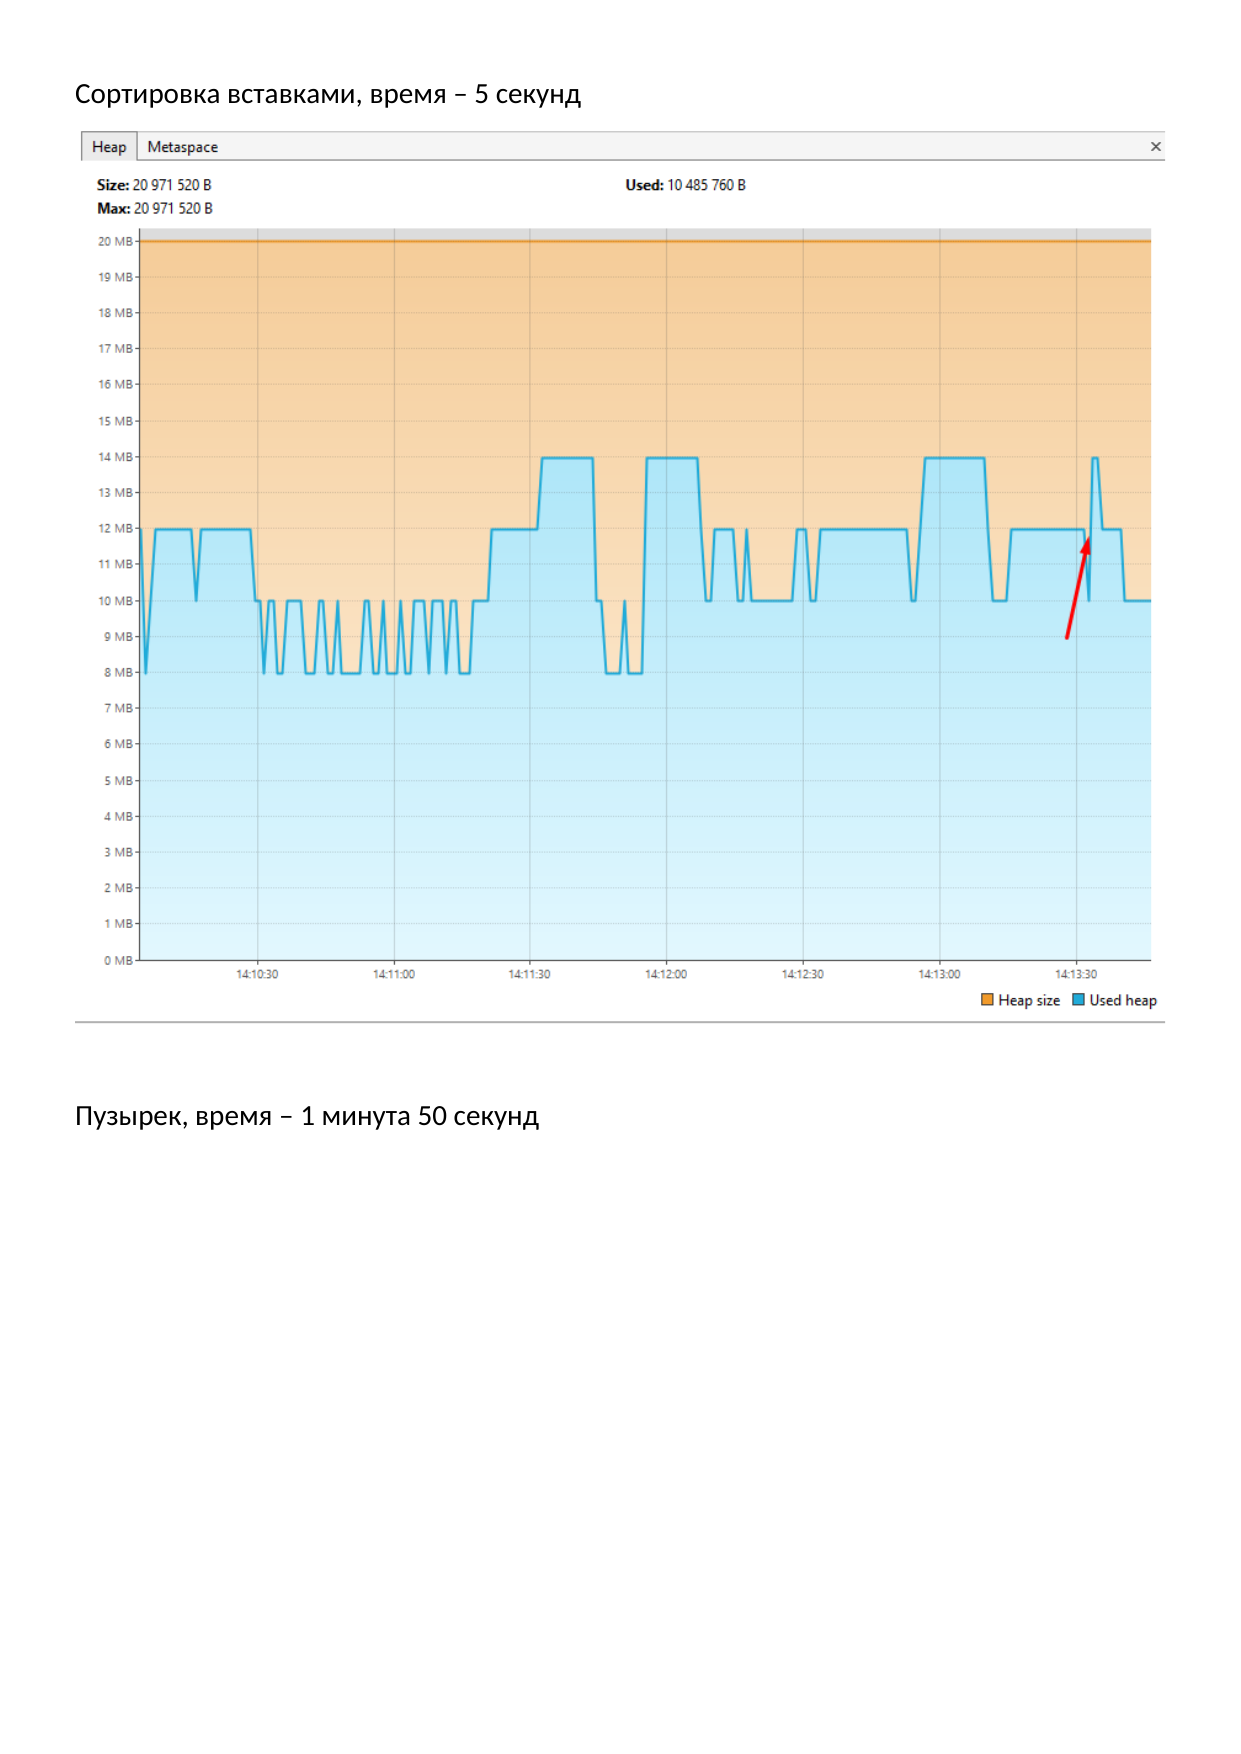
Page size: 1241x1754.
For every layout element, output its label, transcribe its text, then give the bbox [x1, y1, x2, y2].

text Сортировка вставками, время – 5 секунд [75, 75, 1165, 111]
text Пузырек, время – 1 минута 50 секунд [75, 1097, 1165, 1133]
picture [75, 130, 1166, 1024]
